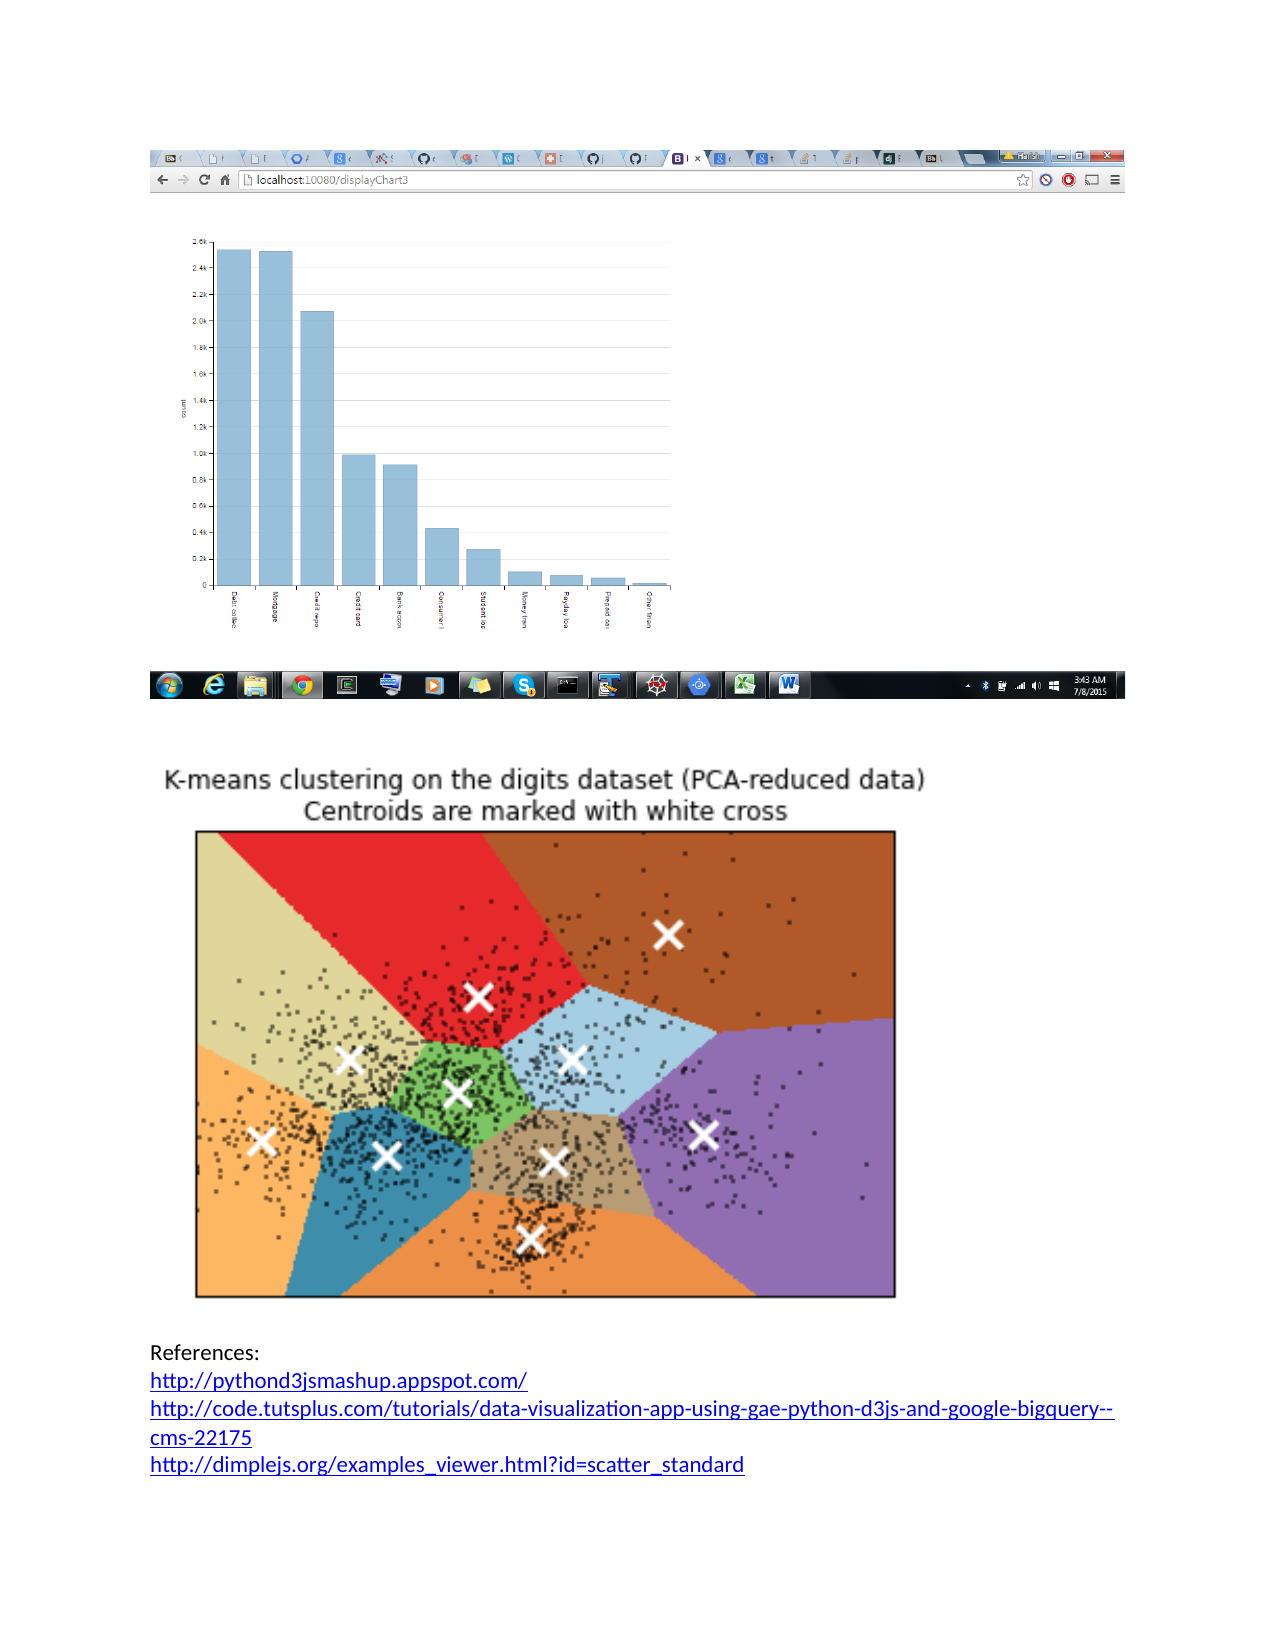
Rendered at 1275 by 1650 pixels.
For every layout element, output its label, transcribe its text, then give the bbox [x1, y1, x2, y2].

picture [150, 150, 1125, 699]
text http://dimplejs.org/examples_viewer.html?id=scatter_standard [150, 1451, 1125, 1479]
text http://pythond3jsmashup.appspot.com/ [150, 1367, 1125, 1394]
text http://code.tutsplus.com/tutorials/data-visualization-app-using-gae-python-d3js-and-google-bigquery--cms-22175 [150, 1394, 1125, 1451]
picture [150, 754, 938, 1311]
text References: [150, 1338, 1125, 1367]
